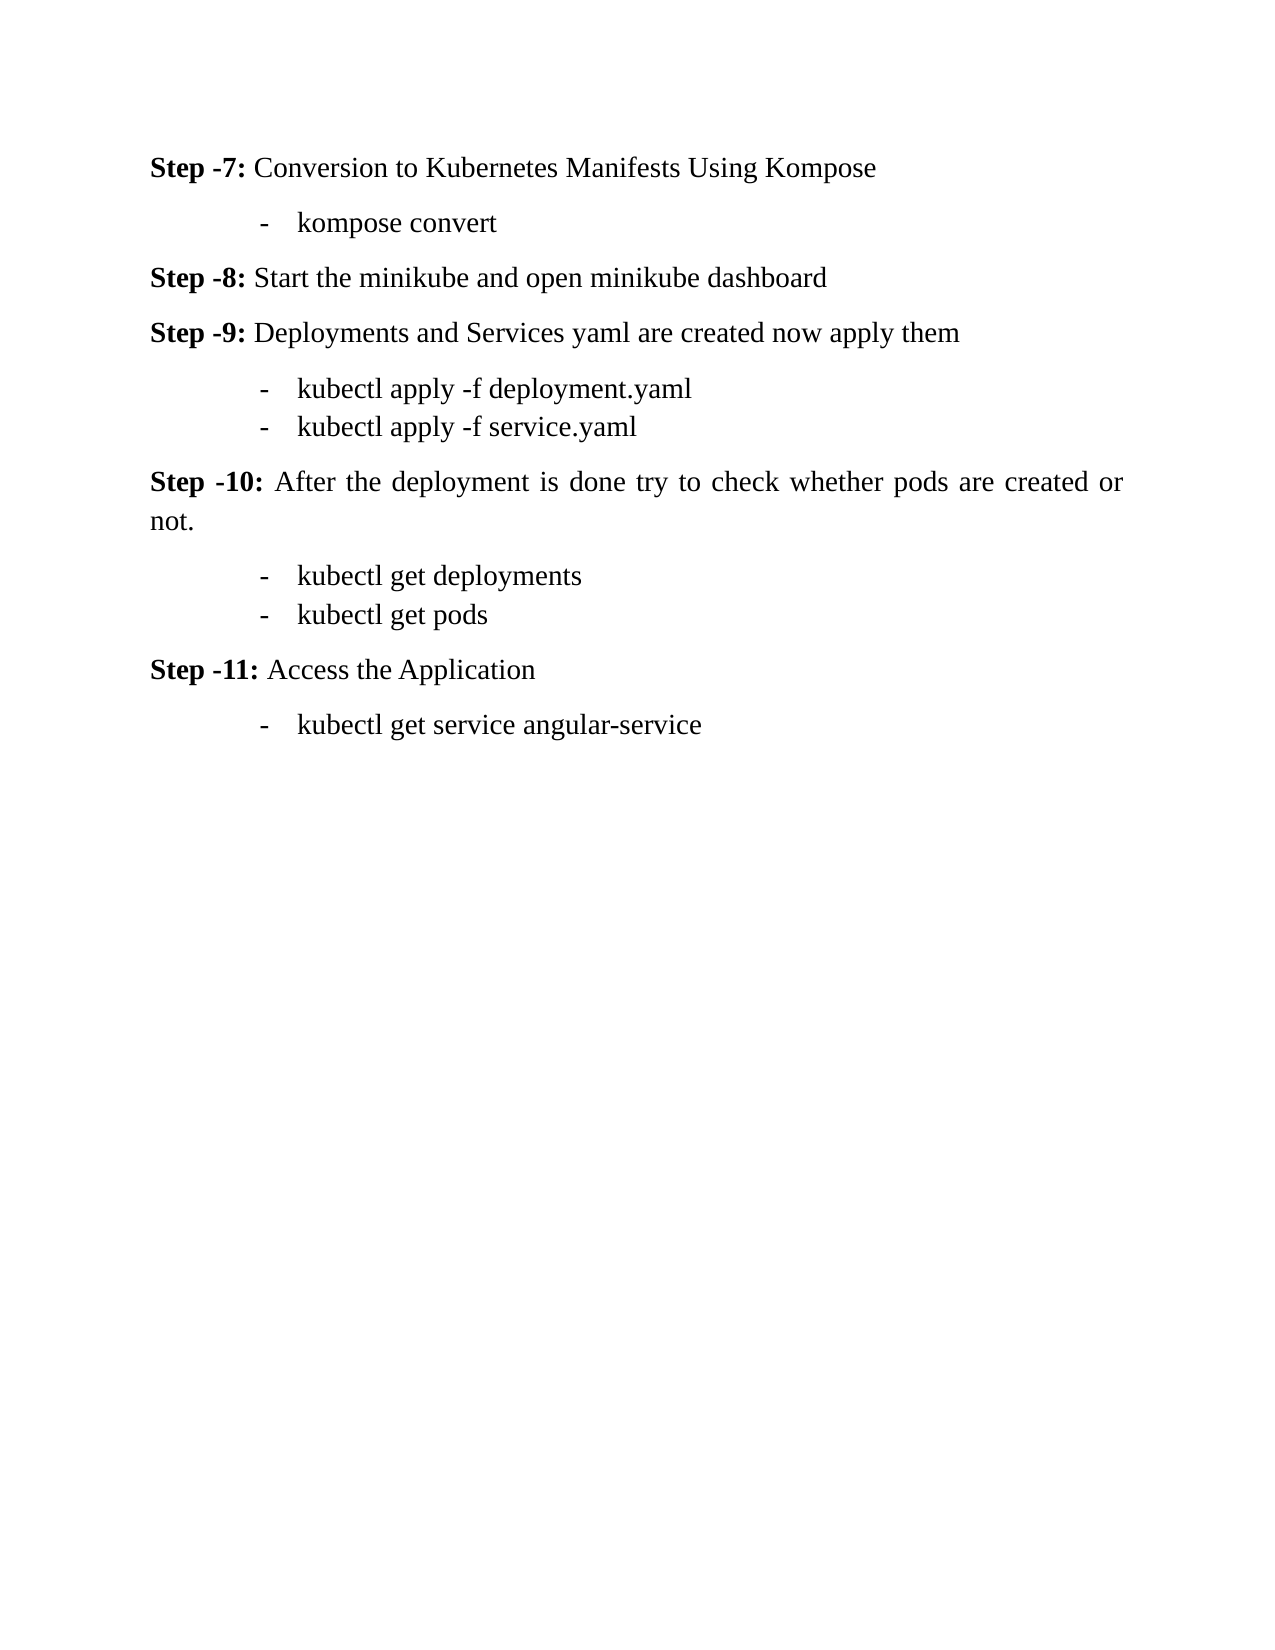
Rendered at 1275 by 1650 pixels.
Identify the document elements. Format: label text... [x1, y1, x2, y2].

list kompose convert [259, 205, 1125, 239]
text Step -11: Access the Application [150, 652, 1125, 686]
list kubectl get pods [259, 597, 1125, 630]
list kubectl apply -f deployment.yaml [259, 371, 1125, 404]
list kubectl apply -f service.yaml [259, 409, 1125, 443]
list kubectl get service angular-service [259, 707, 1125, 741]
text Step -8: Start the minikube and open minikube dashboard [150, 260, 1125, 294]
list kubectl get deployments [259, 558, 1125, 592]
text Step -10: After the deployment is done try to check whether pods are created or not. [150, 464, 1125, 537]
text Step -9: Deployments and Services yaml are created now apply them [150, 316, 1125, 349]
text Step -7: Conversion to Kubernetes Manifests Using Kompose [150, 150, 1125, 183]
